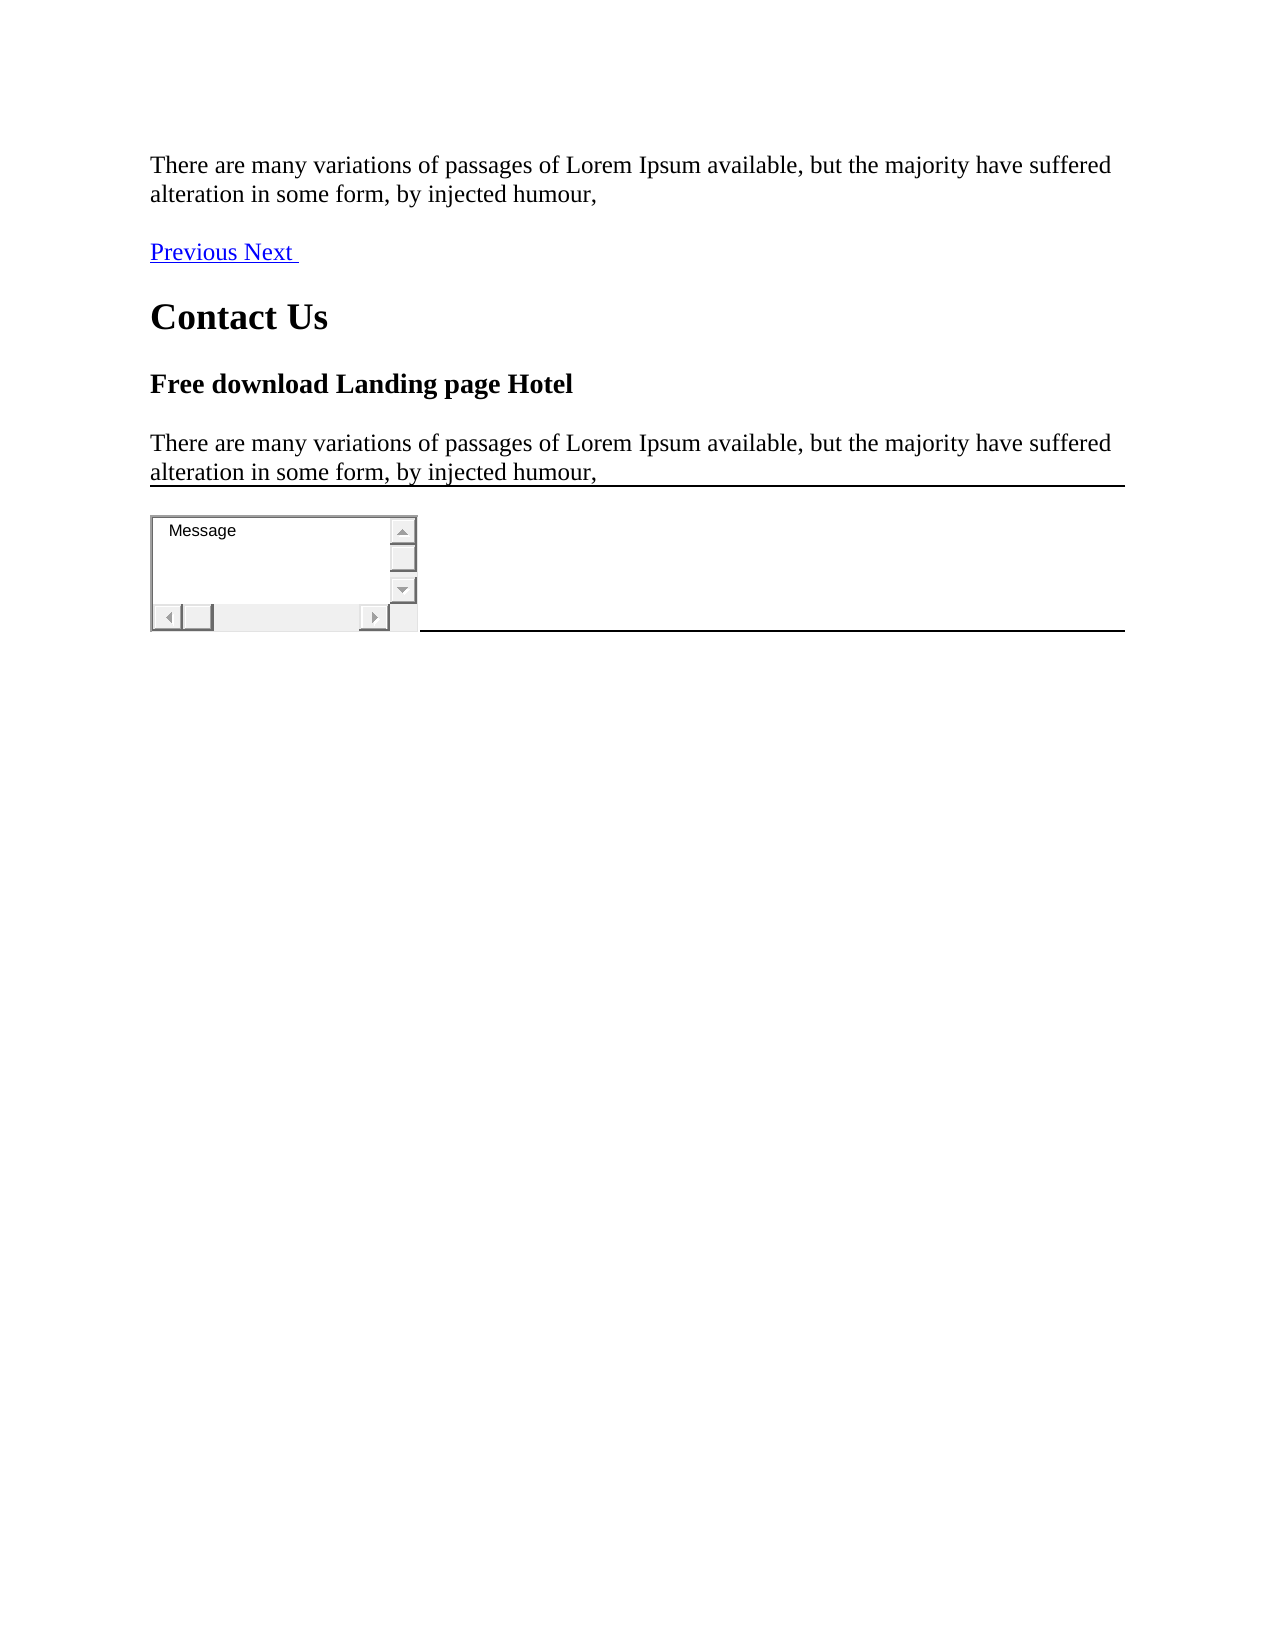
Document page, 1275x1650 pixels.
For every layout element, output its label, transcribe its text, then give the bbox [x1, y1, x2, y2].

text There are many variations of passages of Lorem Ipsum available, but the majority have suffered alteration in some form, by injected humour, [150, 150, 1125, 207]
text Free download Landing page Hotel [150, 367, 1125, 399]
text There are many variations of passages of Lorem Ipsum available, but the majority have suffered alteration in some form, by injected humour, [150, 428, 1125, 485]
text Previous Next [150, 237, 1125, 265]
text Contact Us [150, 294, 1125, 338]
